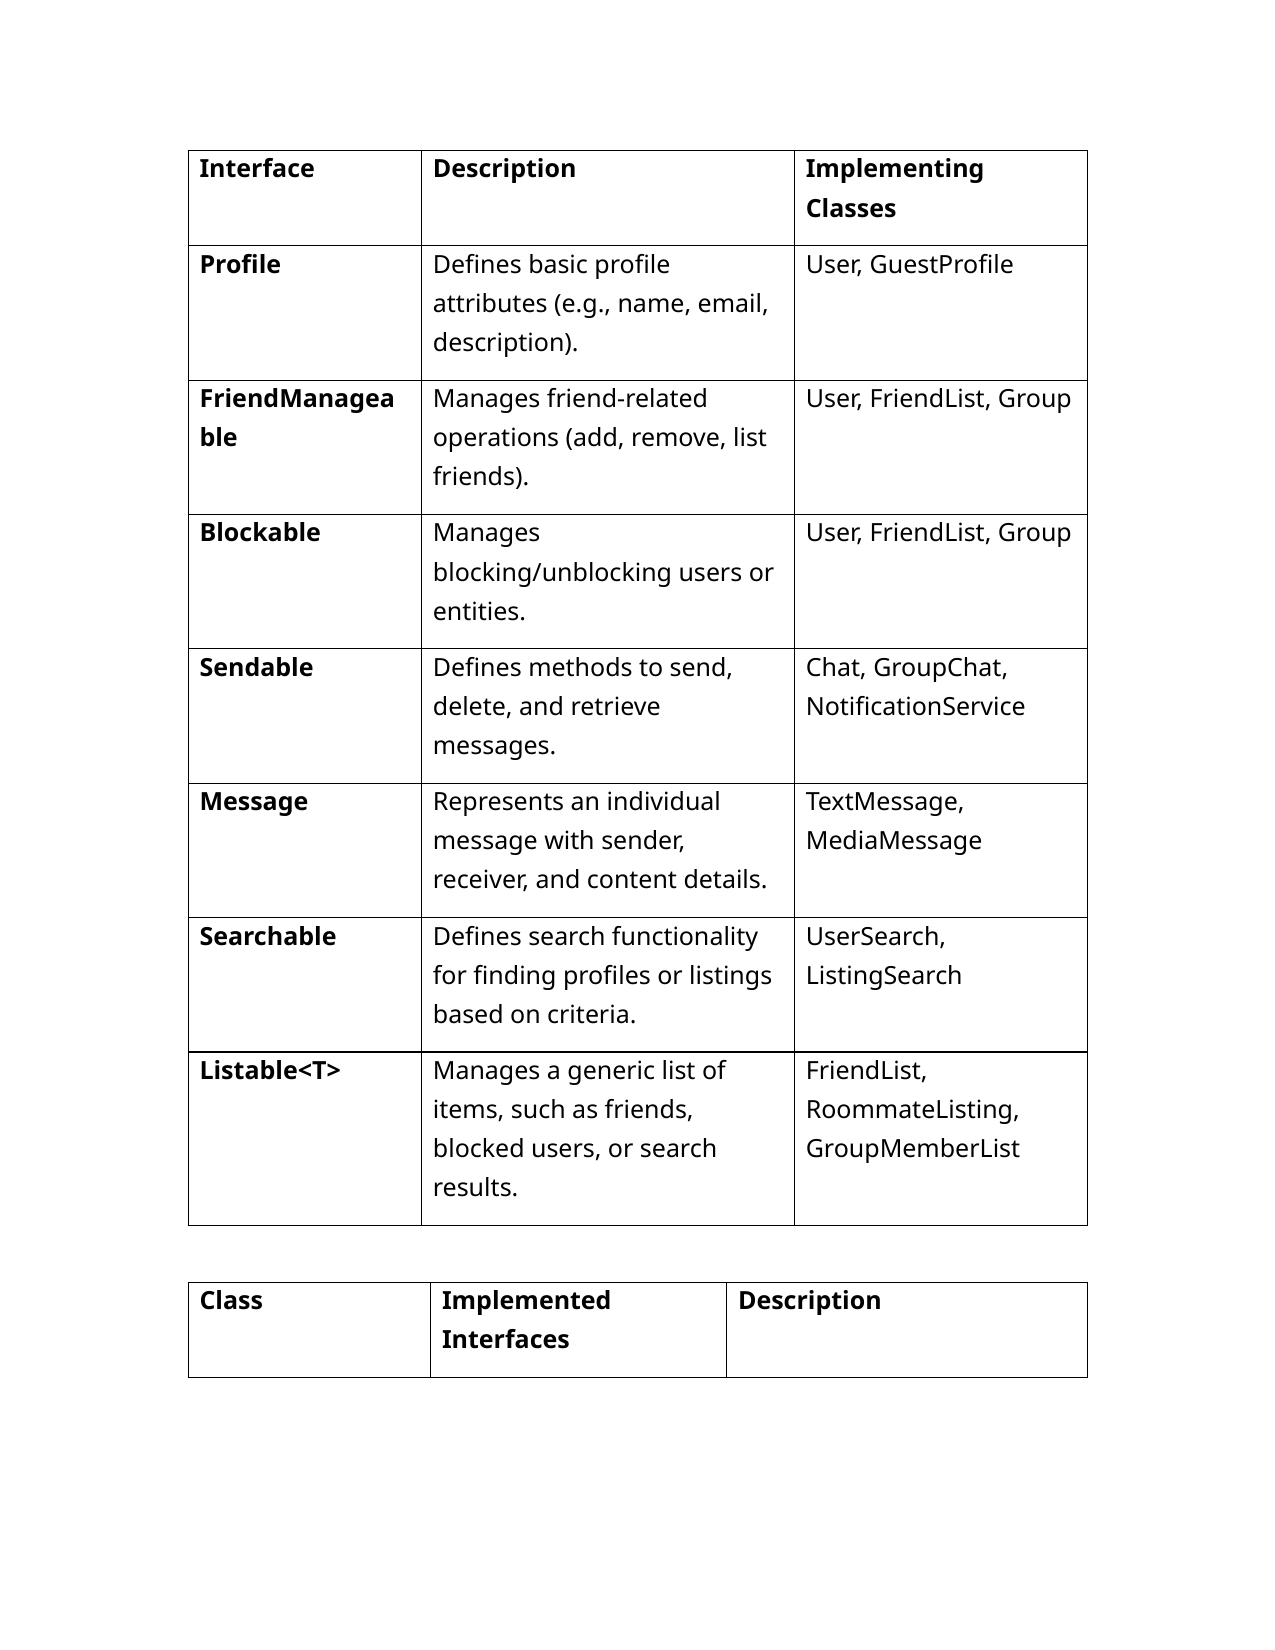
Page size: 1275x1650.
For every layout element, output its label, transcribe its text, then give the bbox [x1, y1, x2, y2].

table_cell Chat, GroupChat, NotificationService [795, 649, 1087, 783]
table_cell UserSearch, ListingSearch [795, 918, 1087, 1051]
table_cell User, FriendList, Group [795, 381, 1087, 514]
table_cell Manages friend-related operations (add, remove, list friends). [422, 381, 794, 514]
table_cell Blockable [189, 515, 421, 648]
table_header Description [727, 1283, 1087, 1377]
table_cell User, GuestProfile [795, 246, 1087, 379]
table_cell Manages blocking/unblocking users or entities. [422, 515, 794, 648]
table_header Class [189, 1283, 430, 1377]
table_cell FriendManageable [189, 381, 421, 514]
table_cell Message [189, 784, 421, 917]
table_cell Defines search functionality for finding profiles or listings based on criteria. [422, 918, 794, 1051]
table_cell FriendList, RoommateListing, GroupMemberList [795, 1053, 1087, 1225]
table_header Implemented Interfaces [431, 1283, 726, 1377]
table_header Interface [189, 151, 421, 245]
table_header Description [422, 151, 794, 245]
table_cell Defines basic profile attributes (e.g., name, email, description). [422, 246, 794, 379]
table_header Implementing Classes [795, 151, 1087, 245]
table_cell User, FriendList, Group [795, 515, 1087, 648]
table_cell TextMessage, MediaMessage [795, 784, 1087, 917]
table_cell Listable<T> [189, 1053, 421, 1225]
table_cell Defines methods to send, delete, and retrieve messages. [422, 649, 794, 783]
table_cell Searchable [189, 918, 421, 1051]
table_cell Sendable [189, 649, 421, 783]
table_cell Profile [189, 246, 421, 379]
table_cell Manages a generic list of items, such as friends, blocked users, or search results. [422, 1053, 794, 1225]
table_cell Represents an individual message with sender, receiver, and content details. [422, 784, 794, 917]
